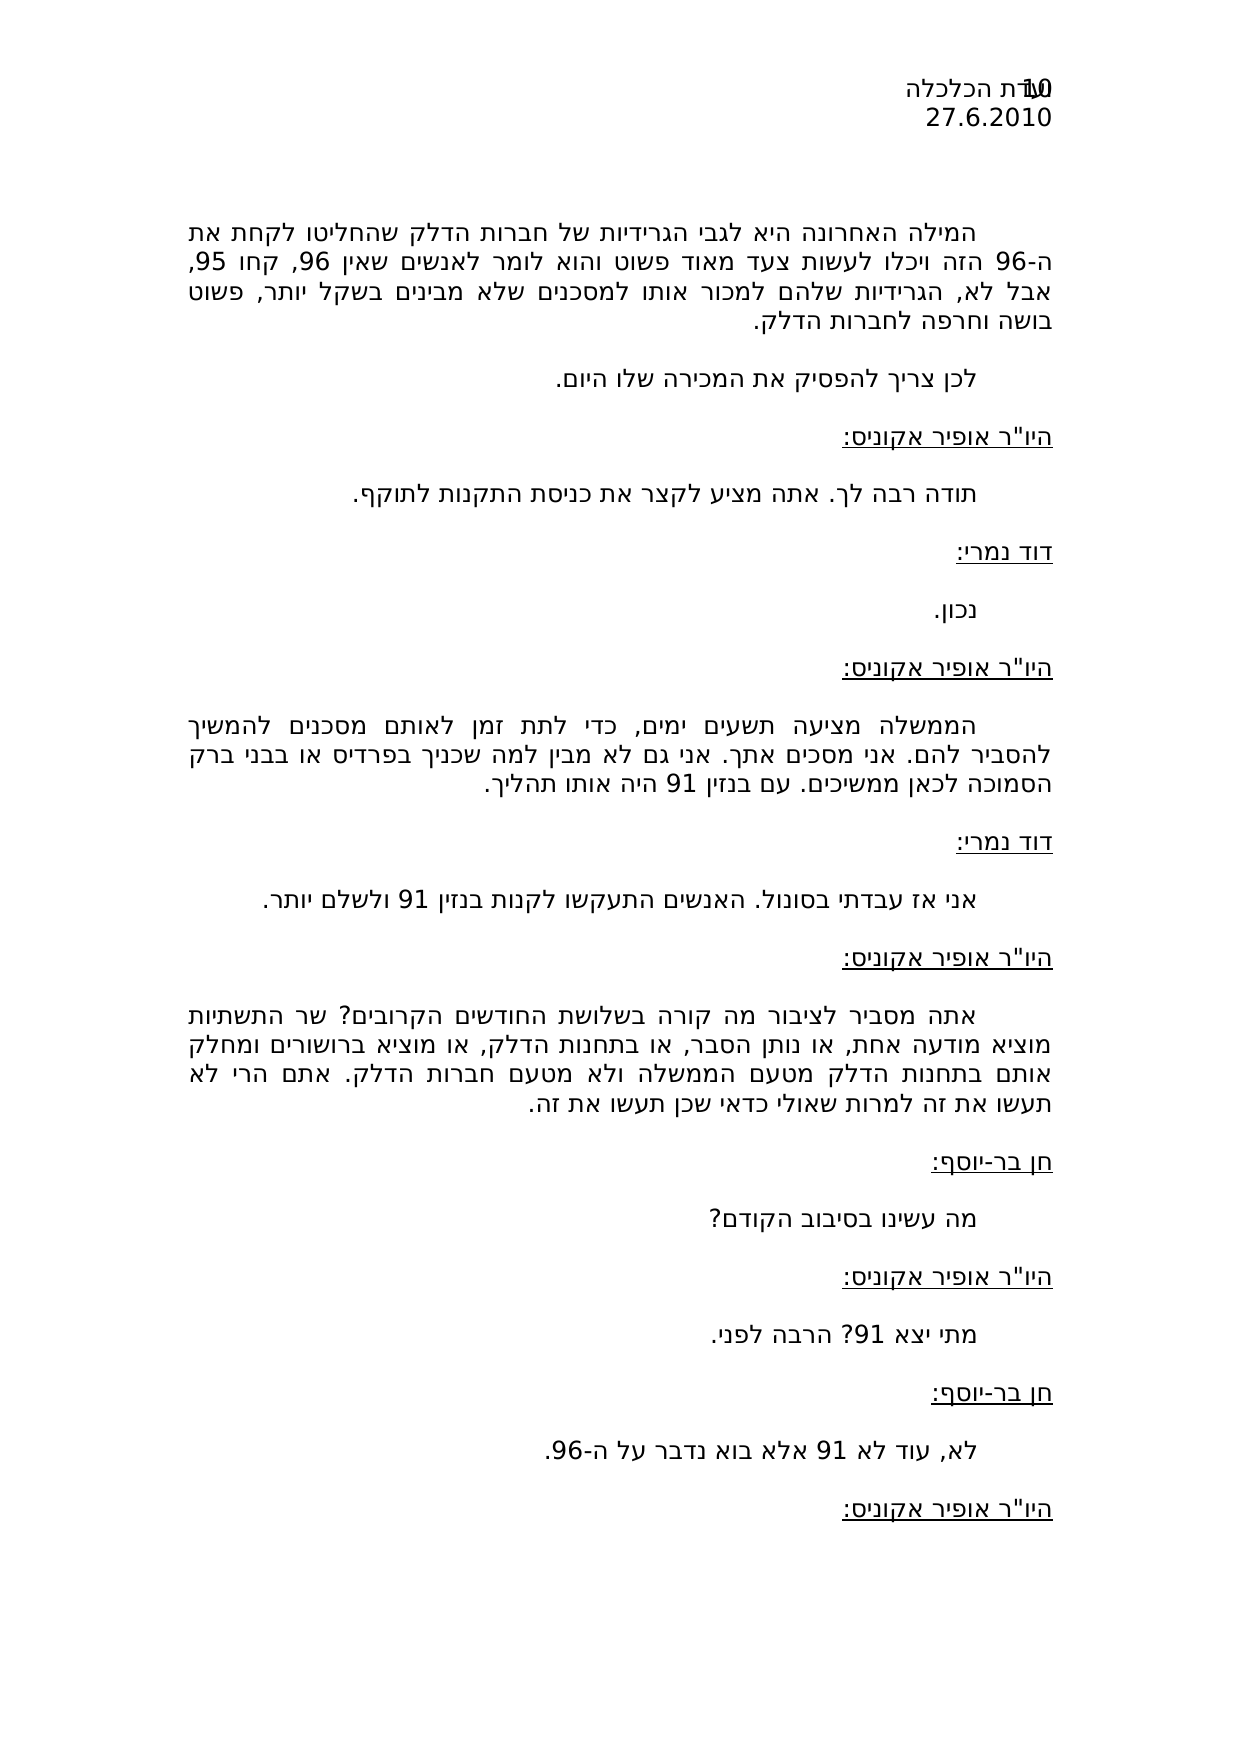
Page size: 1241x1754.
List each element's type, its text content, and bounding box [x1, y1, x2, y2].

text המילה האחרונה היא לגבי הגרידיות של חברות הדלק שהחליטו לקחת את ה-96 הזה ויכלו לעשות צעד מאוד פשוט והוא לומר לאנשים שאין 96, קחו 95, אבל לא, הגרידיות שלהם למכור אותו למסכנים שלא מבינים בשקל יותר, פשוט בושה וחרפה לחברות הדלק. [187, 218, 1053, 335]
text אני אז עבדתי בסונול. האנשים התעקשו לקנות בנזין 91 ולשלם יותר. [187, 885, 1053, 914]
text תודה רבה לך. אתה מציע לקצר את כניסת התקנות לתוקף. [187, 479, 1053, 509]
text לכן צריך להפסיק את המכירה שלו היום. [187, 364, 1053, 393]
text נכון. [187, 595, 1053, 624]
text היו"ר אופיר אקוניס: [187, 943, 1053, 972]
text הממשלה מציעה תשעים ימים, כדי לתת זמן לאותם מסכנים להמשיך להסביר להם. אני מסכים אתך. אני גם לא מבין למה שכניך בפרדיס או בבני ברק הסמוכה לכאן ממשיכים. עם בנזין 91 היה אותו תהליך. [187, 711, 1053, 799]
text היו"ר אופיר אקוניס: [187, 1262, 1053, 1292]
text אתה מסביר לציבור מה קורה בשלושת החודשים הקרובים? שר התשתיות מוציא מודעה אחת, או נותן הסבר, או בתחנות הדלק, או מוציא ברושורים ומחלק אותם בתחנות הדלק מטעם הממשלה ולא מטעם חברות הדלק. אתם הרי לא תעשו את זה למרות שאולי כדאי שכן תעשו את זה. [187, 1001, 1053, 1118]
text חן בר-יוסף: [187, 1378, 1053, 1407]
text דוד נמרי: [187, 537, 1053, 567]
text לא, עוד לא 91 אלא בוא נדבר על ה-96. [187, 1436, 1053, 1465]
text חן בר-יוסף: [187, 1147, 1053, 1176]
text היו"ר אופיר אקוניס: [187, 422, 1053, 451]
text היו"ר אופיר אקוניס: [187, 1494, 1053, 1523]
text מה עשינו בסיבוב הקודם? [187, 1204, 1053, 1234]
text היו"ר אופיר אקוניס: [187, 653, 1053, 682]
text מתי יצא 91? הרבה לפני. [187, 1320, 1053, 1349]
text דוד נמרי: [187, 827, 1053, 857]
